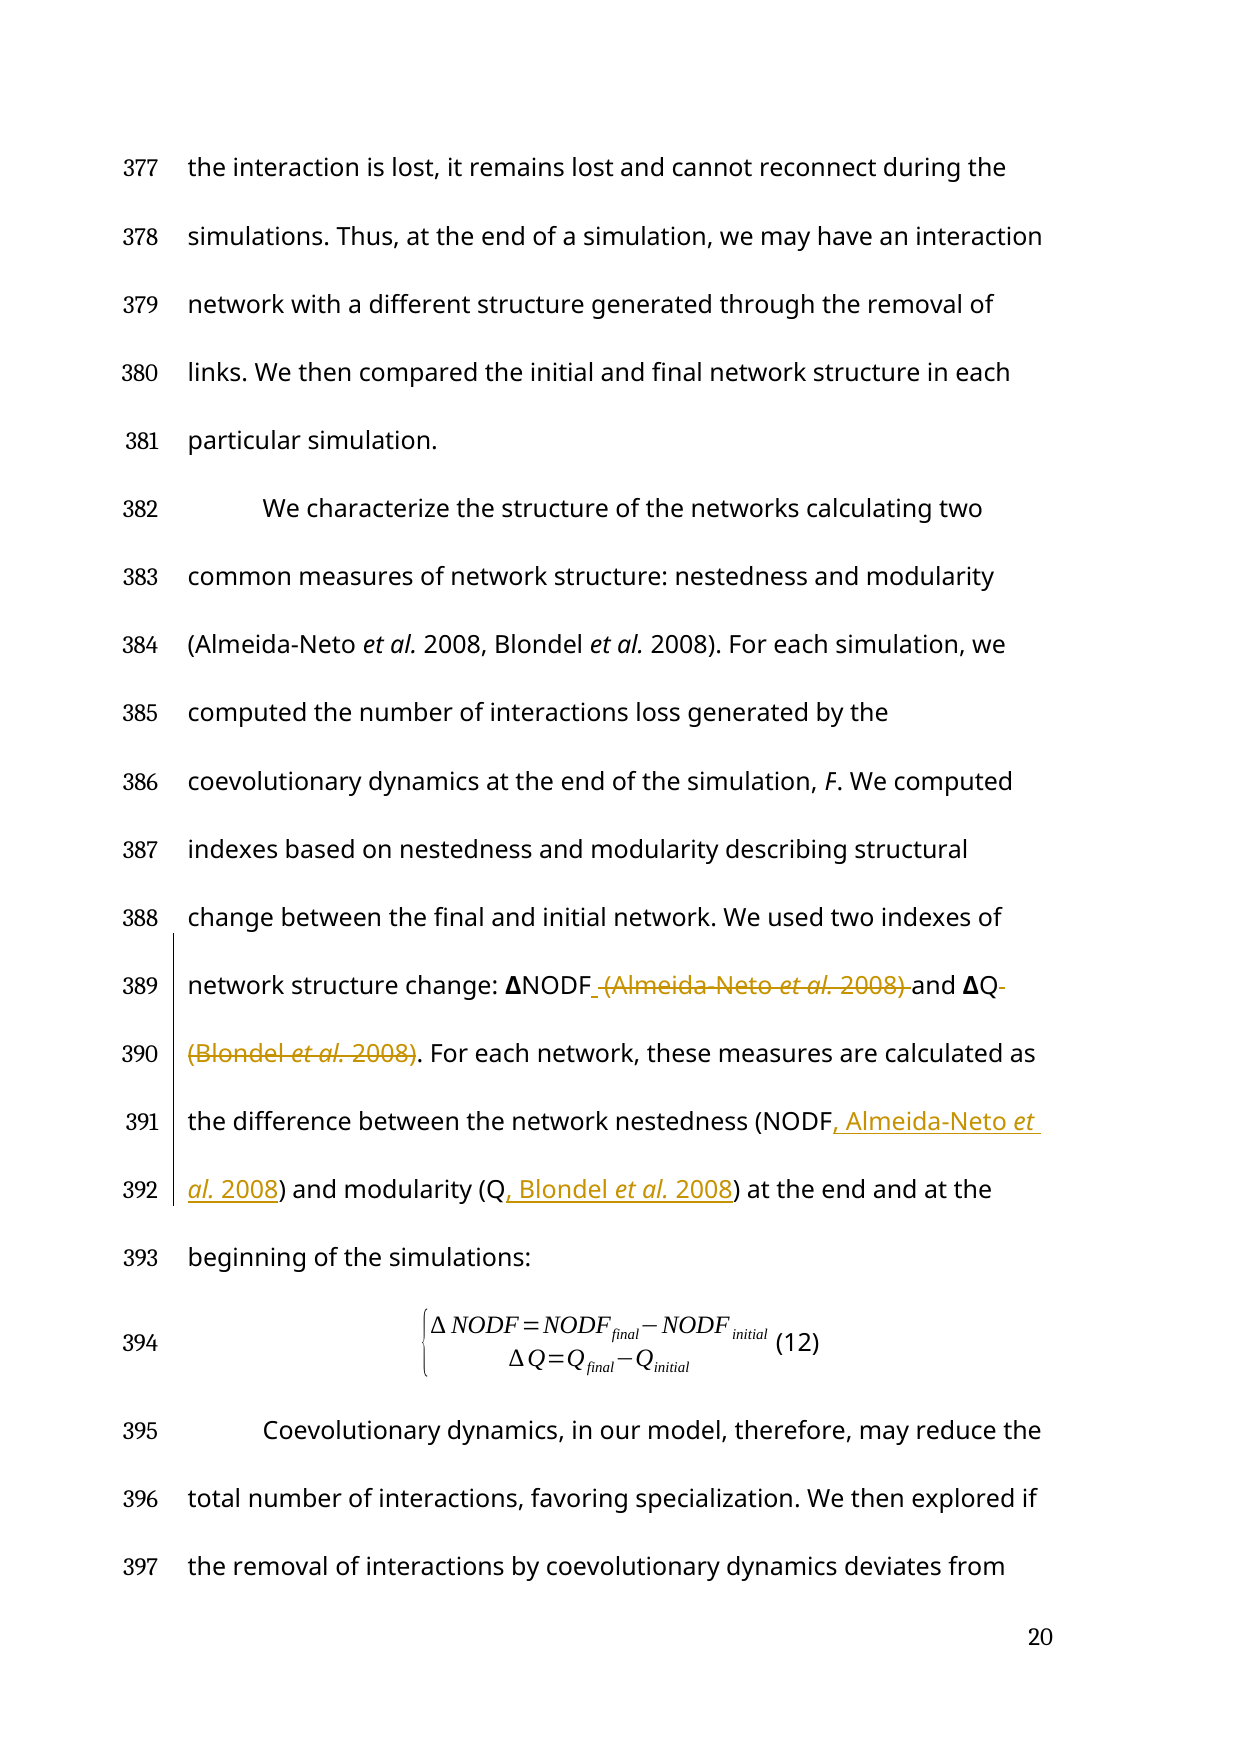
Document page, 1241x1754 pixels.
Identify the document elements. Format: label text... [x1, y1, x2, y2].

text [187, 150, 1053, 457]
text We characterize the structure of the networks calculating two common measures of network structure: nestedness and modularity (Almeida-Neto et al. 2008, Blondel et al. 2008). For each simulation, we computed the number of interactions loss generated by the coevolutionary dynamics at the end of the simulation, F. We computed indexes based on nestedness and modularity describing structural change between the final and initial network. We used two indexes of network structure change: ΔNODFand ΔQ. For each network, these measures are calculated as the difference between the network nestedness (NODF) and modularity (Q) at the end and at the beginning of the simulations: [187, 491, 1053, 1274]
text (12) [187, 1308, 1053, 1379]
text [187, 1413, 1053, 1583]
